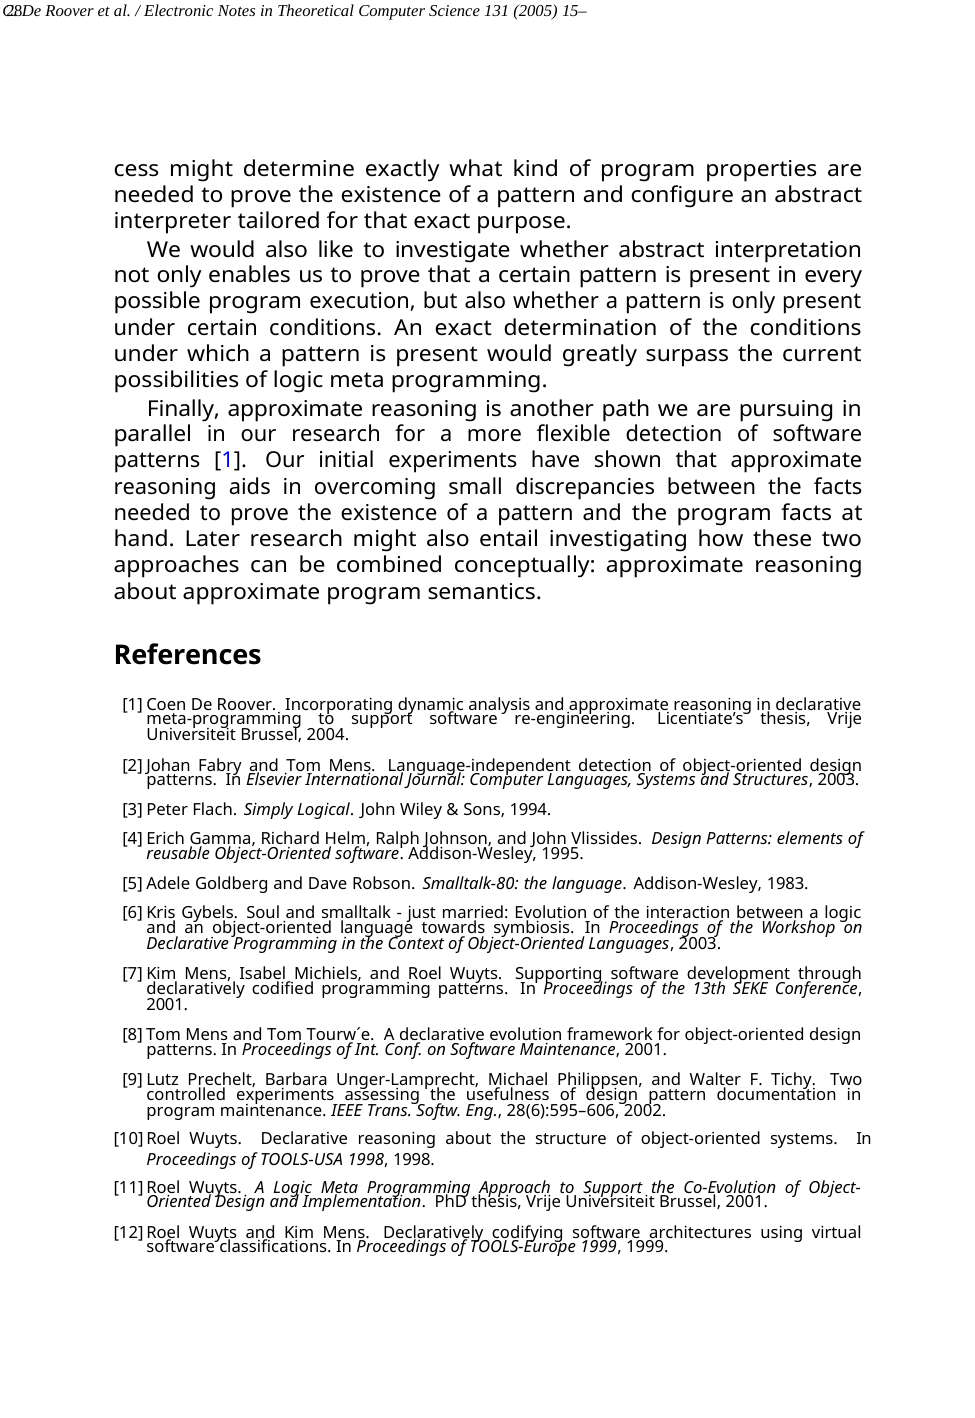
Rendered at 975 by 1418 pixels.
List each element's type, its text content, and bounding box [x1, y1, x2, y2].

text Finally, approximate reasoning is another path we are pursuing in parallel in our research for a more flexible detection of software patterns [1]. Our initial experiments have shown that approximate reasoning aids in overcoming small discrepancies between the facts needed to prove the existence of a pattern and the program facts at hand. Later research might also entail investigating how these two approaches can be combined conceptually: approximate reasoning about approximate program semantics. [113, 396, 862, 606]
list Coen De Roover. Incorporating dynamic analysis and approximate reasoning in declarative meta-programming to support software re-engineering. Licentiate’s thesis, Vrije Universiteit Brussel, 2004. [122, 697, 862, 746]
text Proceedings of TOOLS-USA 1998, 1998. [146, 1149, 914, 1169]
list Tom Mens and Tom Tourw´e. A declarative evolution framework for object-oriented design patterns. In Proceedings of Int. Conf. on Software Maintenance, 2001. [122, 1028, 862, 1060]
list Roel Wuyts. A Logic Meta Programming Approach to Support the Co-Evolution of Object- Oriented Design and Implementation. PhD thesis, Vrije Universiteit Brussel, 2001. [113, 1180, 862, 1212]
list Roel Wuyts. Declarative reasoning about the structure of object-oriented systems. In [113, 1128, 914, 1149]
text cess might determine exactly what kind of program properties are needed to prove the existence of a pattern and configure an abstract interpreter tailored for that exact purpose. [113, 156, 862, 234]
subtitle References [113, 636, 914, 672]
list Johan Fabry and Tom Mens. Language-independent detection of object-oriented design patterns. In Elsevier International Journal: Computer Languages, Systems and Structures, 2003. [122, 758, 862, 791]
list Erich Gamma, Richard Helm, Ralph Johnson, and John Vlissides. Design Patterns: elements of reusable Object-Oriented software. Addison-Wesley, 1995. [122, 832, 862, 864]
list Roel Wuyts and Kim Mens. Declaratively codifying software architectures using virtual software classifications. In Proceedings of TOOLS-Europe 1999, 1999. [113, 1225, 862, 1257]
list Kris Gybels. Soul and smalltalk - just married: Evolution of the interaction between a logic and an object-oriented language towards symbiosis. In Proceedings of the Workshop on Declarative Programming in the Context of Object-Oriented Languages, 2003. [122, 906, 862, 954]
list Peter Flach. Simply Logical. John Wiley & Sons, 1994. [122, 798, 914, 821]
list Kim Mens, Isabel Michiels, and Roel Wuyts. Supporting software development through declaratively codified programming patterns. In Proceedings of the 13th SEKE Conference, 2001. [122, 967, 862, 1015]
text We would also like to investigate whether abstract interpretation not only enables us to prove that a certain pattern is present in every possible program execution, but also whether a pattern is only present under certain conditions. An exact determination of the conditions under which a pattern is present would greatly surpass the current possibilities of logic meta programming. [113, 236, 862, 394]
list Adele Goldberg and Dave Robson. Smalltalk-80: the language. Addison-Wesley, 1983. [122, 872, 914, 894]
list Lutz Prechelt, Barbara Unger-Lamprecht, Michael Philippsen, and Walter F. Tichy. Two controlled experiments assessing the usefulness of design pattern documentation in program maintenance. IEEE Trans. Softw. Eng., 28(6):595–606, 2002. [122, 1073, 862, 1121]
